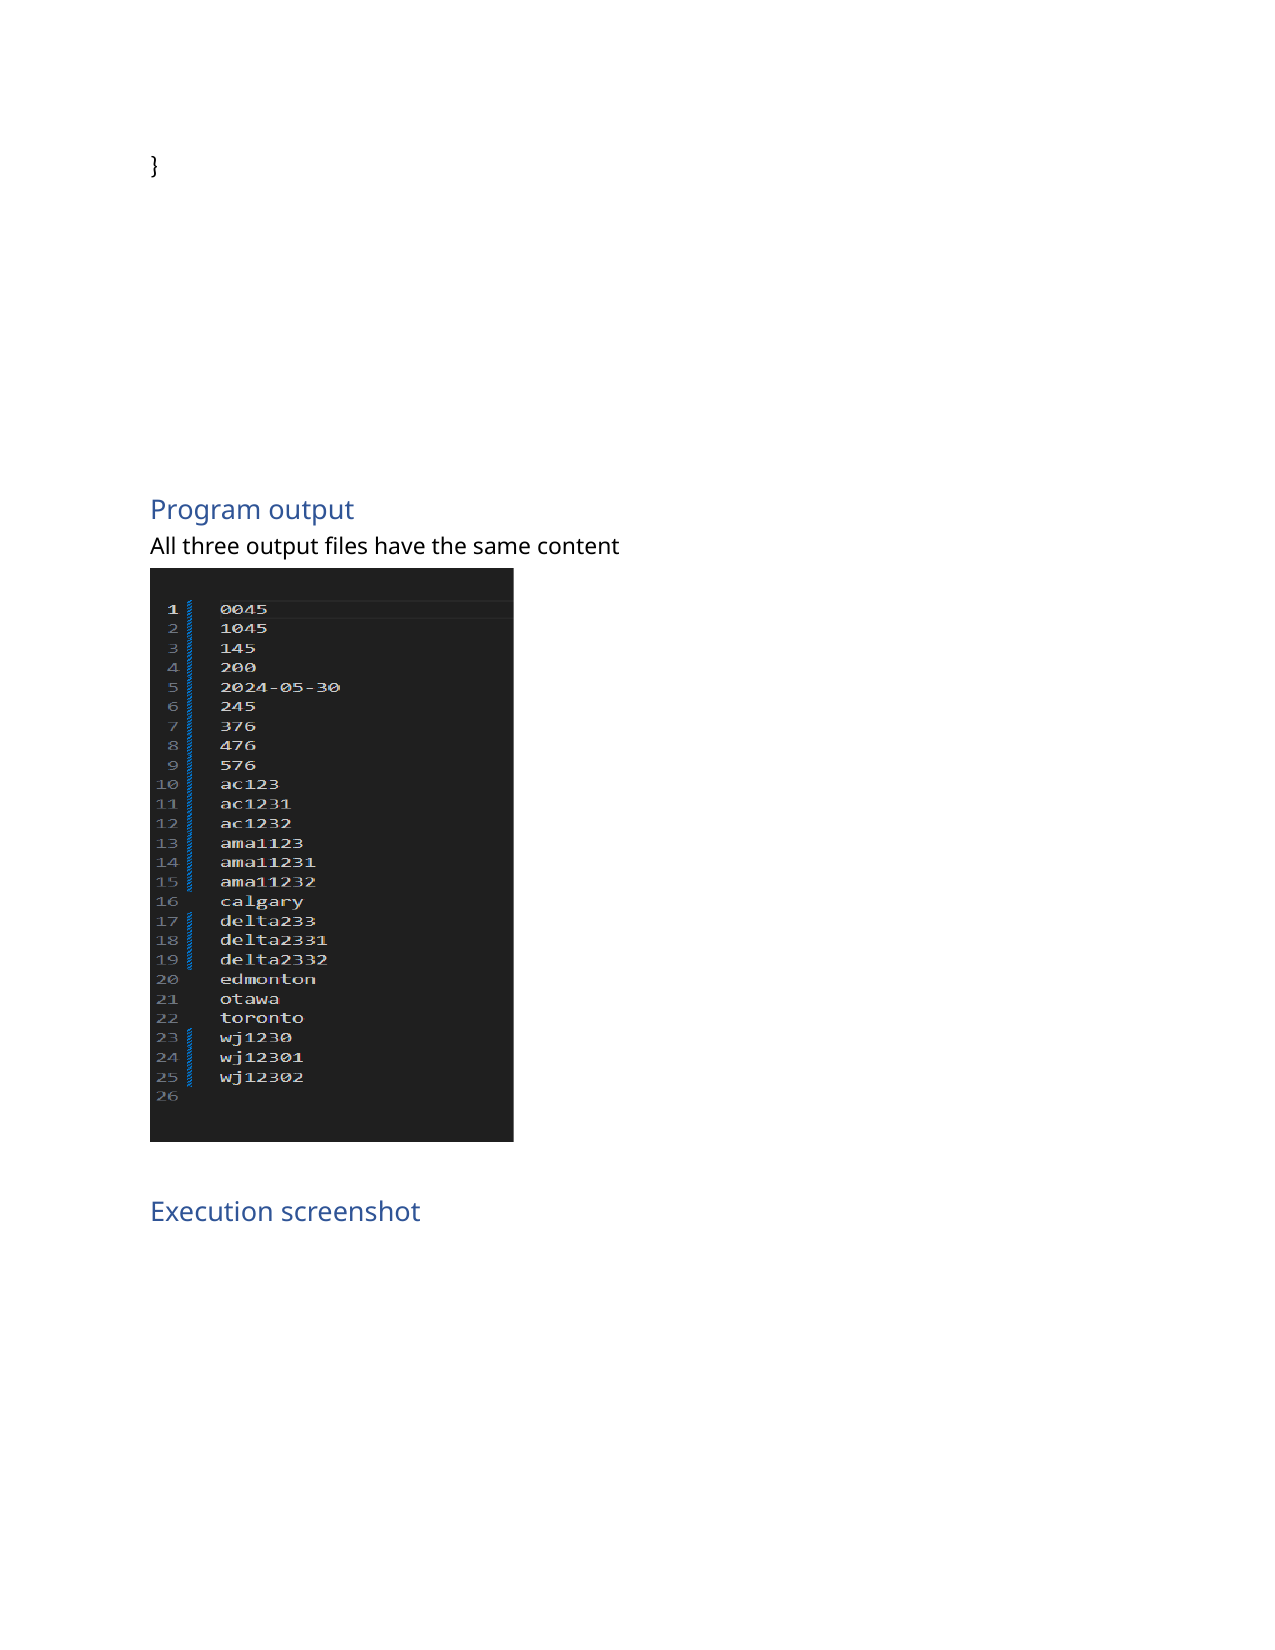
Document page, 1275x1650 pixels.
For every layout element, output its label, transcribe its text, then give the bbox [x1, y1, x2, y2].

subtitle Execution screenshot [150, 1193, 1125, 1230]
subtitle Program output All three output files have the same content [150, 491, 1125, 561]
subtitle } [150, 150, 1125, 484]
picture [150, 568, 514, 1142]
